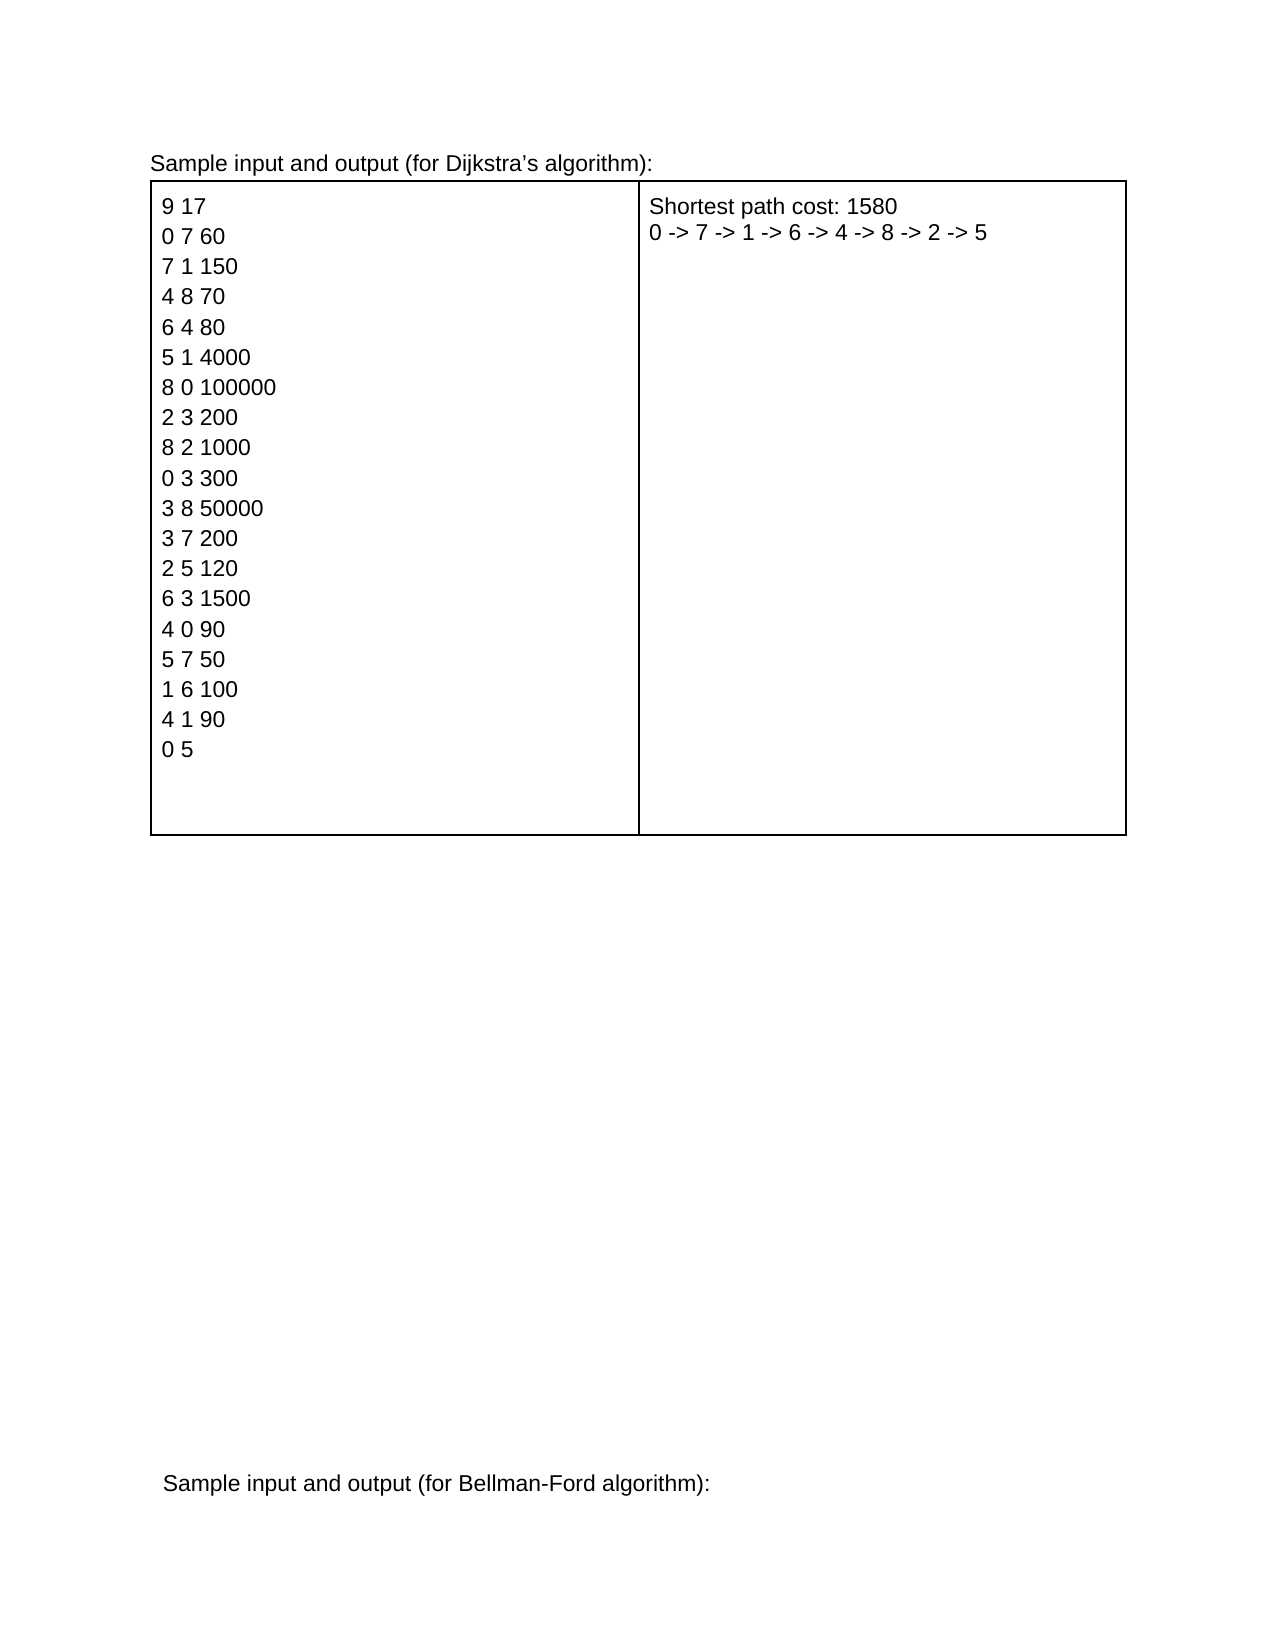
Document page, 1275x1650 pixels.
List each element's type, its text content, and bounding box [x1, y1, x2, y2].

table_header 9 17 0 7 60 7 1 150 4 8 70 6 4 80 5 1 4000 8 0 100000 2 3 200 8 2 1000 0 3 300 3 8 50000 3 7 200 2 5 120 6 3 1500 4 0 90 5 7 50 1 6 100 4 1 90 0 5 [152, 182, 638, 834]
text Sample input and output (for Dijkstra’s algorithm): [150, 150, 1125, 176]
text Sample input and output (for Bellman-Ford algorithm): [150, 1470, 1125, 1496]
table_header Shortest path cost: 1580 0 -> 7 -> 1 -> 6 -> 4 -> 8 -> 2 -> 5 [640, 182, 1125, 834]
